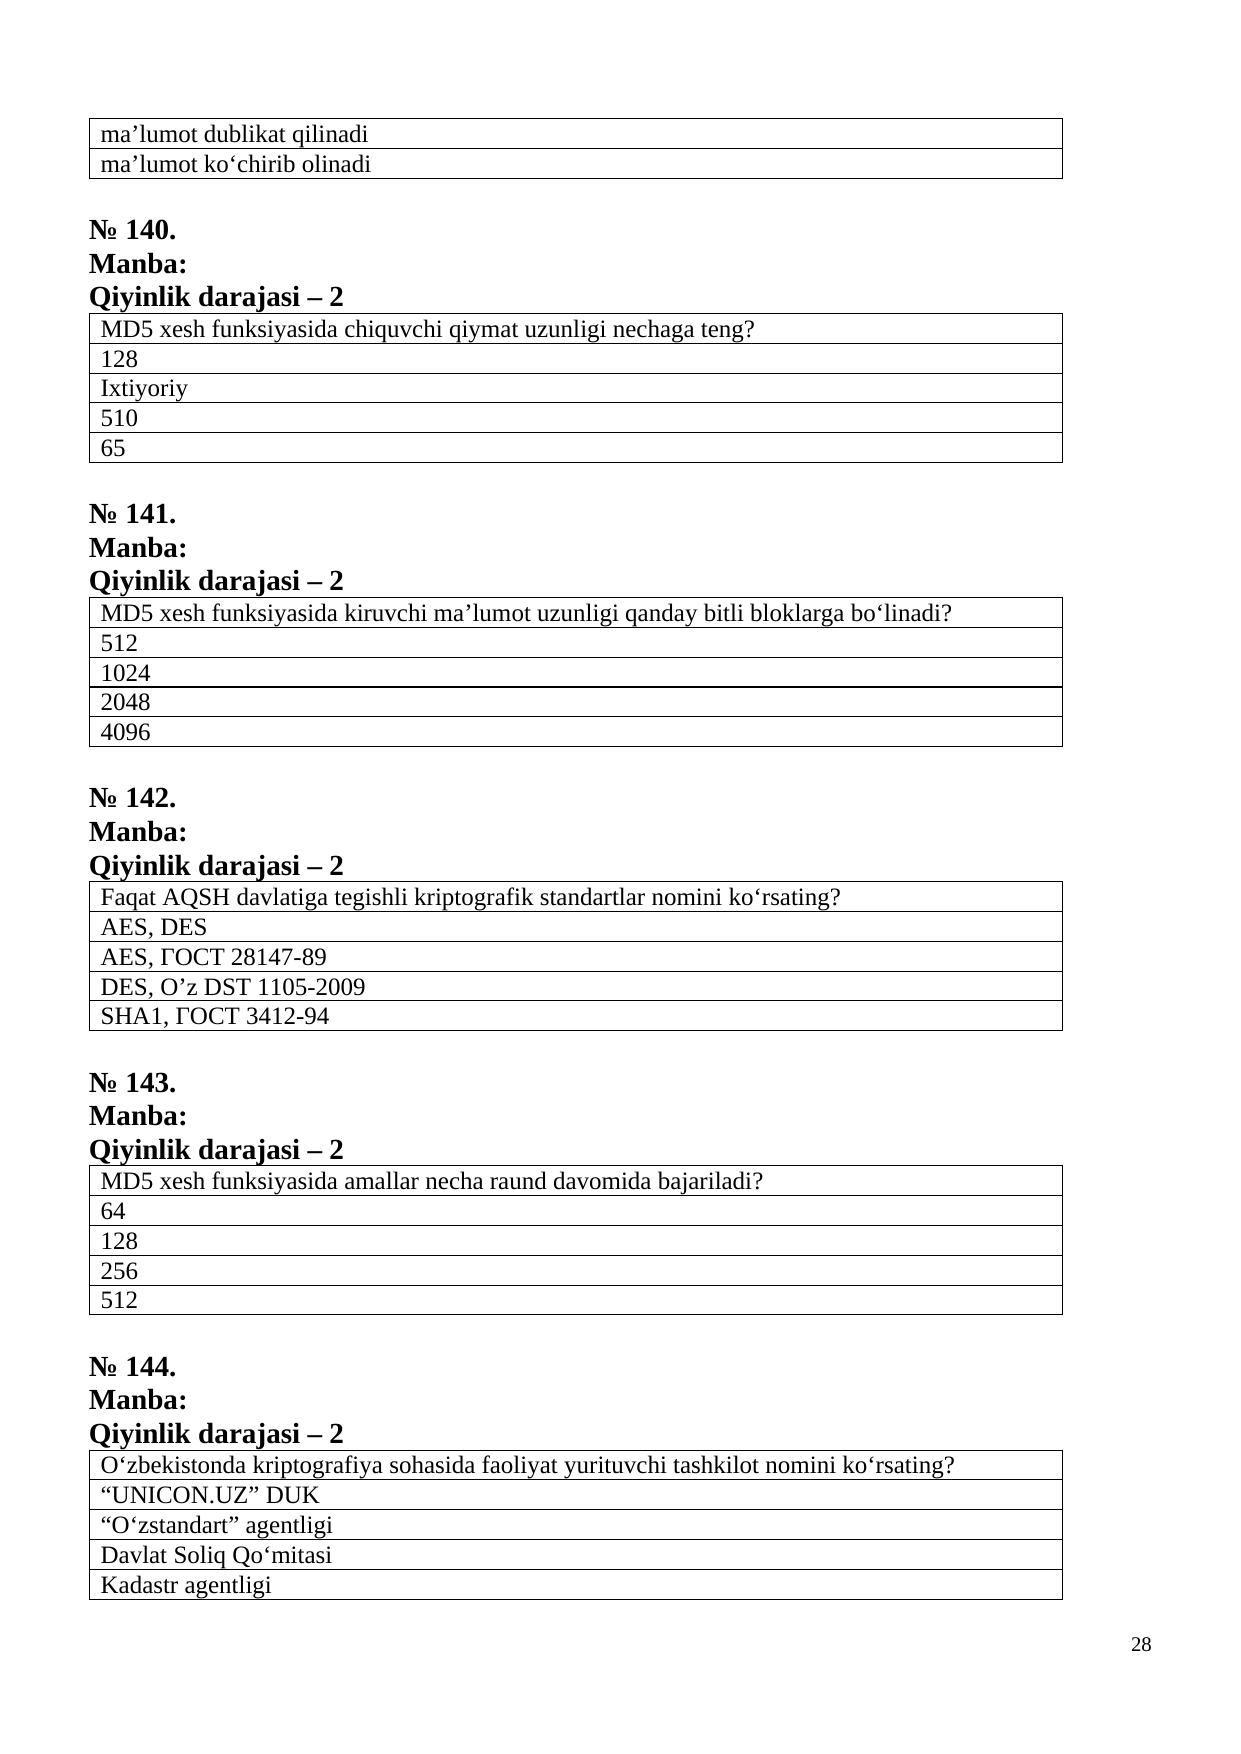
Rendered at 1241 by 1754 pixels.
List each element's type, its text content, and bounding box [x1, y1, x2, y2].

table_header Faqat AQSH davlatiga tegishli kriptografik standartlar nomini ko‘rsating? [90, 882, 1062, 911]
text Qiyinlik darajasi – 2 [89, 1132, 1152, 1165]
table_cell “UNICON.UZ” DUK [90, 1480, 1062, 1509]
text Manba: [89, 530, 1152, 563]
table_cell 2048 [90, 688, 1062, 716]
table_cell ma’lumot dublikat qilinadi [90, 119, 1062, 148]
table_cell 512 [90, 1286, 1062, 1314]
table_cell 65 [90, 433, 1062, 462]
table_cell 128 [90, 1226, 1062, 1255]
table_header MD5 xesh funksiyasida chiquvchi qiymat uzunligi nechaga teng? [90, 314, 1062, 343]
table_cell 4096 [90, 717, 1062, 746]
table_cell 256 [90, 1256, 1062, 1284]
text Qiyinlik darajasi – 2 [89, 563, 1152, 597]
table_cell SHA1, ГОСТ 3412-94 [90, 1001, 1062, 1030]
text Manba: [89, 1382, 1152, 1416]
text № 140. [89, 212, 1152, 246]
table_header O‘zbekistonda kriptografiya sohasida faoliyat yurituvchi tashkilot nomini ko‘rsating? [90, 1451, 1062, 1479]
table_cell Ixtiyoriy [90, 374, 1062, 402]
table_header MD5 xesh funksiyasida amallar necha raund davomida bajariladi? [90, 1166, 1062, 1195]
table_cell DES, O’z DST 1105-2009 [90, 972, 1062, 1000]
table_cell 1024 [90, 658, 1062, 686]
text Manba: [89, 246, 1152, 279]
text Manba: [89, 1098, 1152, 1132]
table_cell ma’lumot ko‘chirib olinadi [90, 149, 1062, 178]
text № 142. [89, 781, 1152, 814]
table_cell AES, DES [90, 912, 1062, 941]
text № 143. [89, 1065, 1152, 1098]
table_cell Davlat Soliq Qo‘mitasi [90, 1540, 1062, 1569]
text Qiyinlik darajasi – 2 [89, 279, 1152, 313]
table_cell “O‘zstandart” agentligi [90, 1510, 1062, 1539]
table_cell 64 [90, 1196, 1062, 1225]
text Manba: [89, 814, 1152, 848]
text Qiyinlik darajasi – 2 [89, 848, 1152, 881]
table_cell 510 [90, 403, 1062, 432]
table_cell AES, ГОСТ 28147-89 [90, 942, 1062, 971]
table_cell 512 [90, 628, 1062, 657]
text Qiyinlik darajasi – 2 [89, 1416, 1152, 1449]
table_cell 128 [90, 344, 1062, 372]
text № 144. [89, 1349, 1152, 1382]
table_header MD5 xesh funksiyasida kiruvchi ma’lumot uzunligi qanday bitli bloklarga bo‘linadi? [90, 598, 1062, 627]
table_cell Kadastr agentligi [90, 1570, 1062, 1598]
text № 141. [89, 496, 1152, 530]
